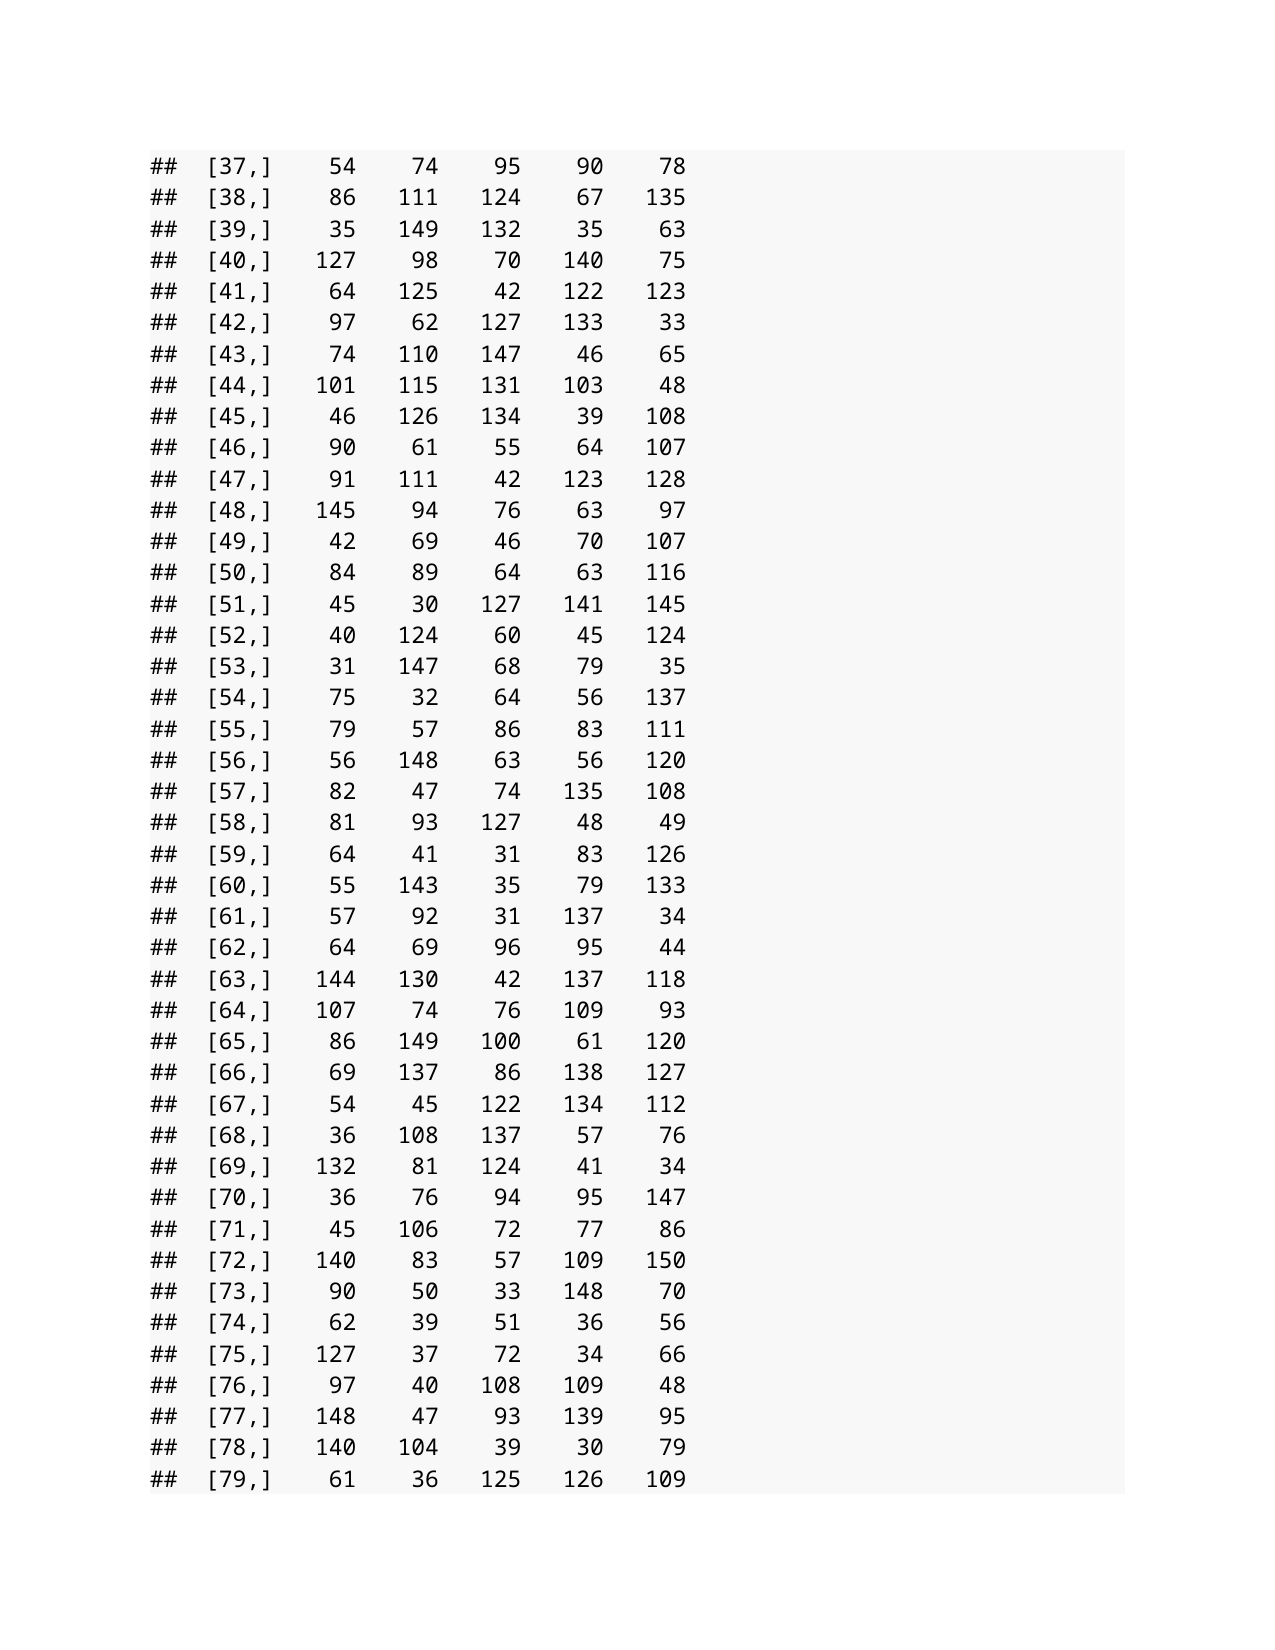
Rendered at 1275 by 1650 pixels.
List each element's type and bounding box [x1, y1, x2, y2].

text [150, 150, 1125, 1494]
